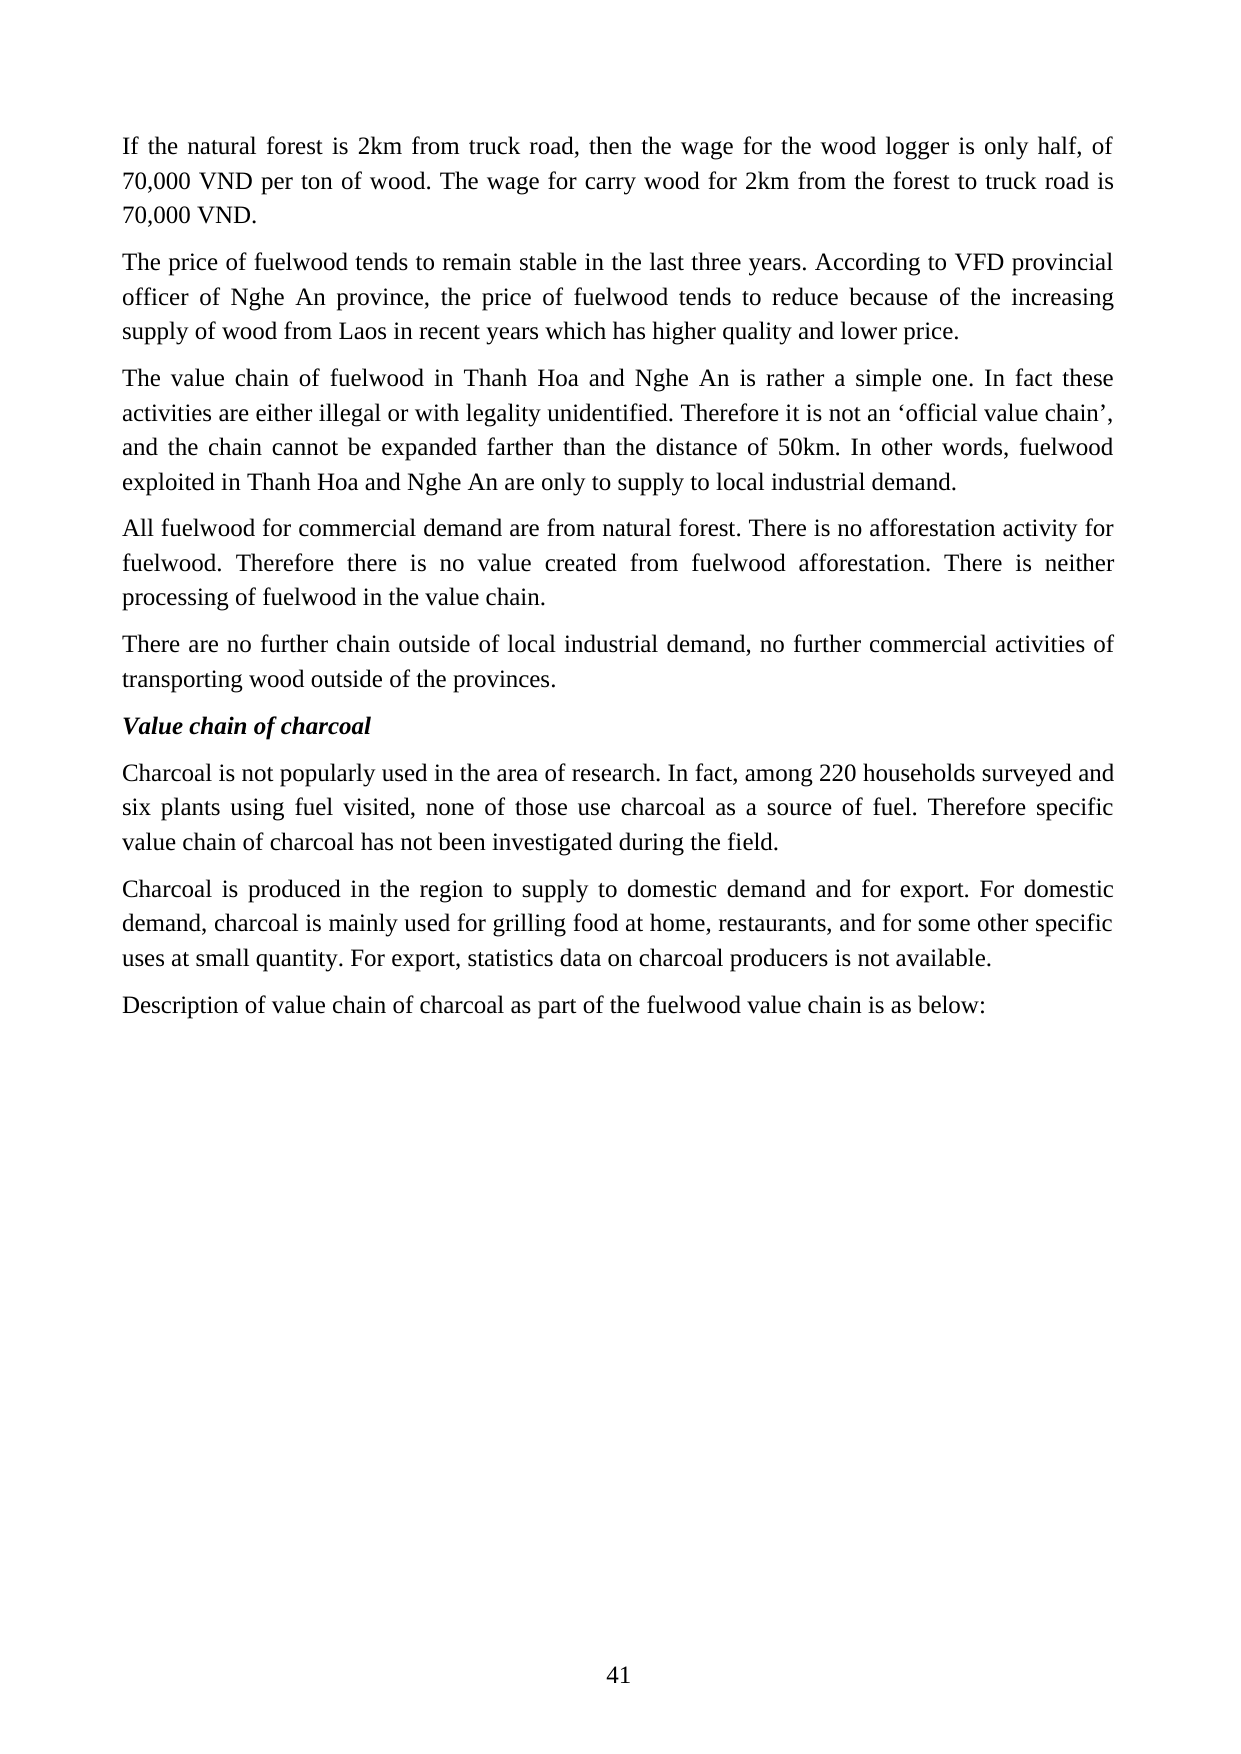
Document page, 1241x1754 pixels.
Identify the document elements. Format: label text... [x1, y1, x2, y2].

text Description of value chain of charcoal as part of the fuelwood value chain is as below: [122, 990, 1115, 1018]
text There are no further chain outside of local industrial demand, no further commercial activities of transporting wood outside of the provinces. [122, 629, 1115, 693]
text All fuelwood for commercial demand are from natural forest. There is no afforestation activity for fuelwood. Therefore there is no value created from fuelwood afforestation. There is neither processing of fuelwood in the value chain. [122, 513, 1115, 611]
text Value chain of charcoal [122, 711, 1115, 740]
text If the natural forest is 2km from truck road, then the wage for the wood logger is only half, of 70,000 VND per ton of wood. The wage for carry wood for 2km from the forest to truck road is 70,000 VND. [122, 131, 1115, 229]
text The value chain of fuelwood in Thanh Hoa and Nghe An is rather a simple one. In fact these activities are either illegal or with legality unidentified. Therefore it is not an ‘official value chain’, and the chain cannot be expanded farther than the distance of 50km. In other words, fuelwood exploited in Thanh Hoa and Nghe An are only to supply to local industrial demand. [122, 363, 1115, 495]
text Charcoal is produced in the region to supply to domestic demand and for export. For domestic demand, charcoal is mainly used for grilling food at home, restaurants, and for some other specific uses at small quantity. For export, statistics data on charcoal producers is not available. [122, 874, 1115, 972]
text Charcoal is not popularly used in the area of research. In fact, among 220 households surveyed and six plants using fuel visited, none of those use charcoal as a source of fuel. Therefore specific value chain of charcoal has not been investigated during the field. [122, 758, 1115, 856]
text The price of fuelwood tends to remain stable in the last three years. According to VFD provincial officer of Nghe An province, the price of fuelwood tends to reduce because of the increasing supply of wood from Laos in recent years which has higher quality and lower price. [122, 247, 1115, 345]
